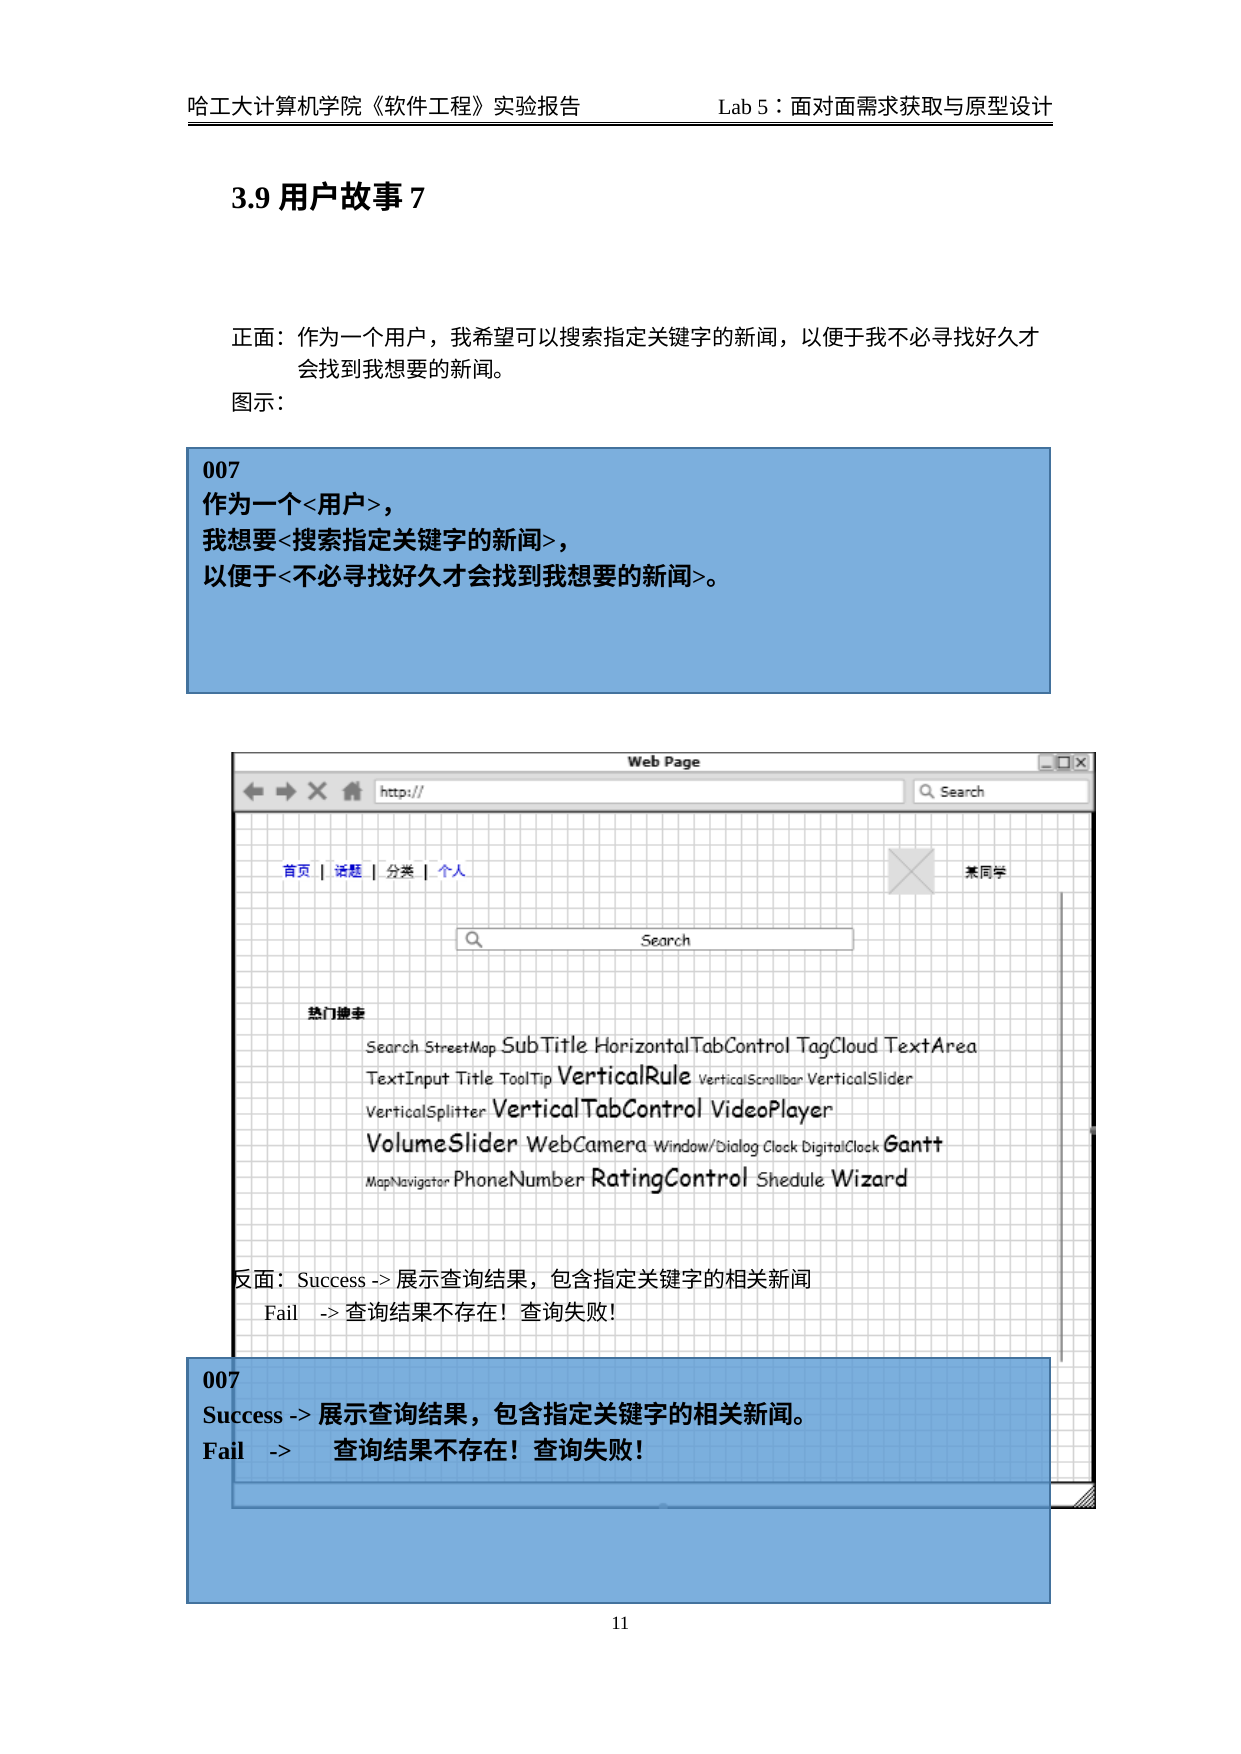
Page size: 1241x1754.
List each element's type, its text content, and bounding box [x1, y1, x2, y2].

text Fail -> 查询结果不存在！查询失败！ [231, 1294, 1053, 1327]
picture [231, 752, 1096, 1509]
subtitle 3.9 用户故事7 [187, 162, 1053, 227]
text 正面：作为一个用户，我希望可以搜索指定关键字的新闻，以便于我不必寻找好久才会找到我想要的新闻。 [231, 319, 1053, 384]
text 反面：Success -> 展示查询结果，包含指定关键字的相关新闻 [231, 1262, 1053, 1294]
text 图示： [231, 384, 1053, 417]
